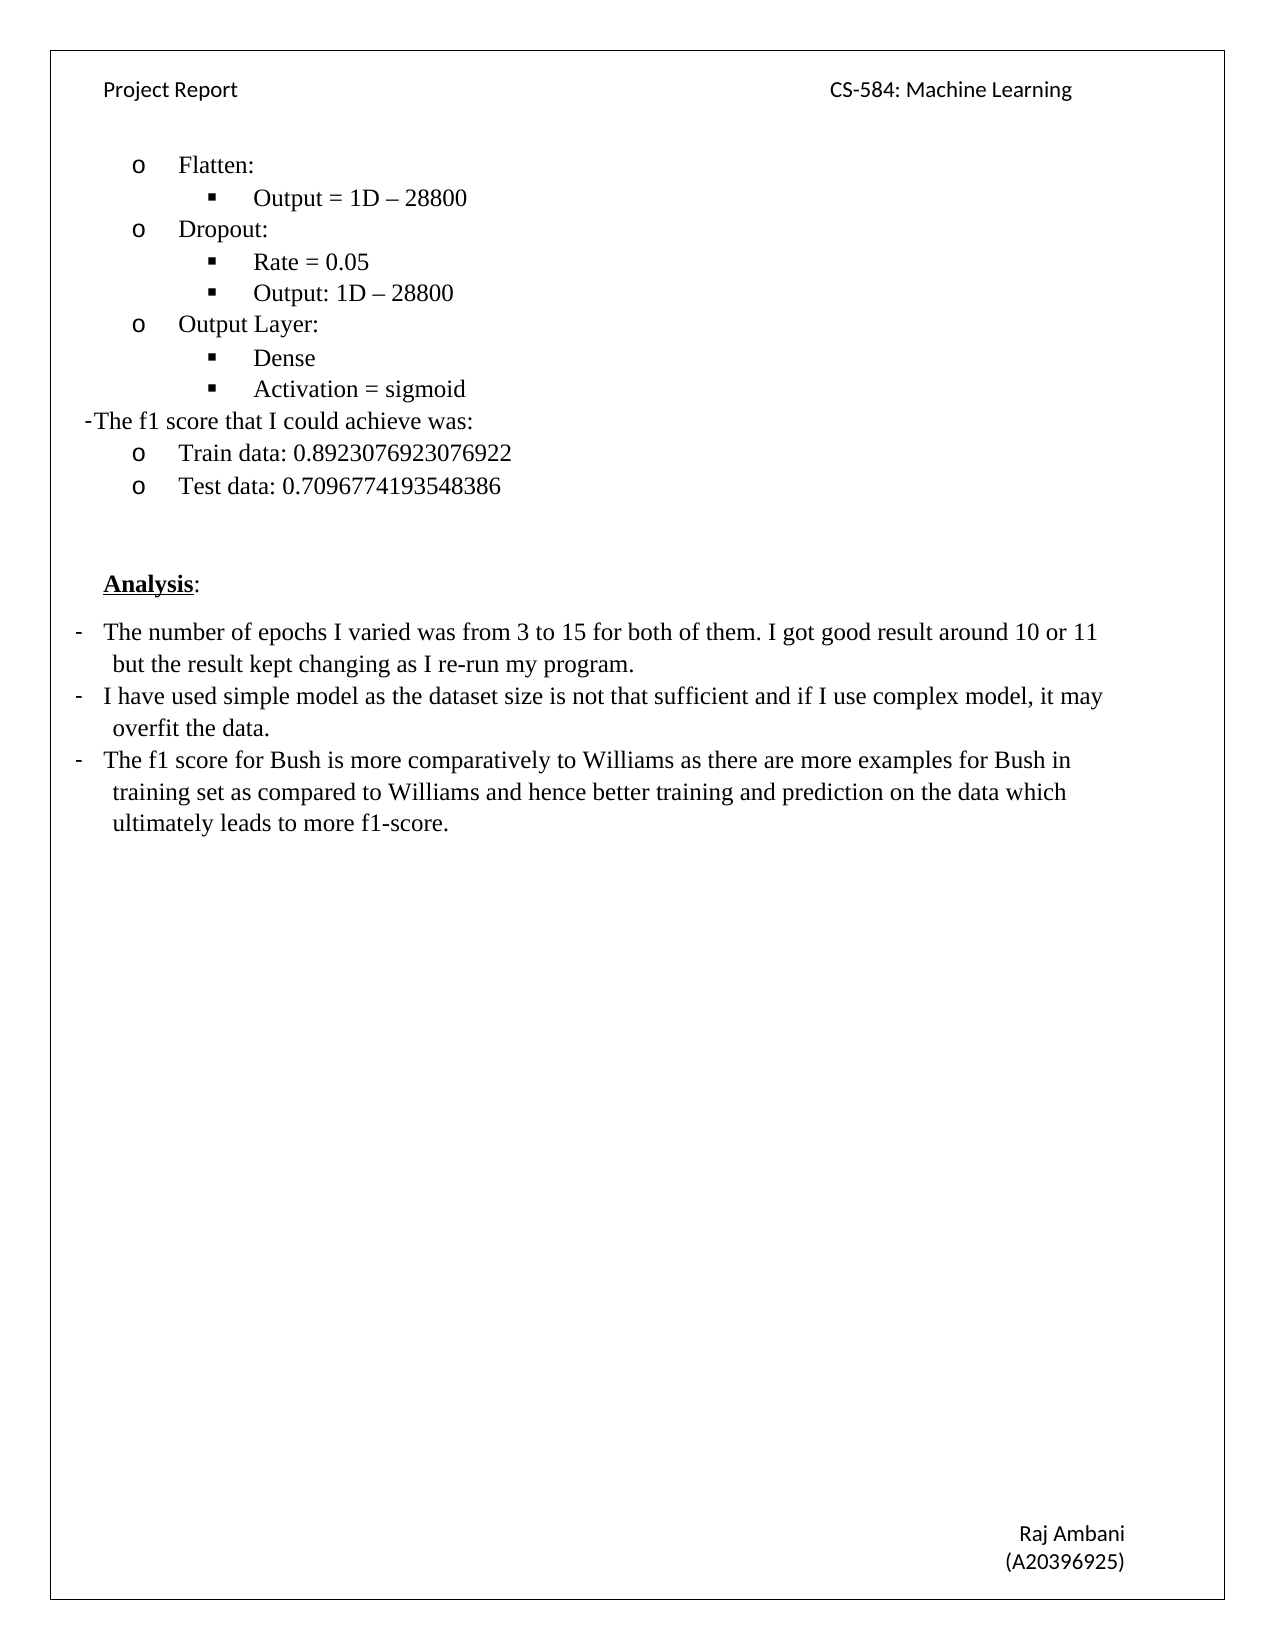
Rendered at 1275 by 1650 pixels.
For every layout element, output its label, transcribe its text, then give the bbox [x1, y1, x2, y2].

list I have used simple model as the dataset size is not that sufficient and if I use complex model, it may overfit the data. [75, 680, 1125, 742]
list Dropout: [131, 214, 1125, 245]
list Rate = 0.05 [206, 247, 1125, 276]
list Activation = sigmoid [206, 374, 1125, 403]
list Flatten: [131, 150, 1125, 181]
list Output: 1D – 28800 [206, 278, 1125, 307]
list Train data: 0.8923076923076922 [131, 438, 1125, 469]
text Analysis: [103, 569, 1125, 597]
list Output Layer: [131, 309, 1125, 340]
list Test data: 0.7096774193548386 [131, 471, 1125, 502]
list Dense [206, 343, 1125, 372]
list Output = 1D – 28800 [206, 183, 1125, 212]
list The f1 score for Bush is more comparatively to Williams as there are more examples for Bush in training set as compared to Williams and hence better training and prediction on the data which ultimately leads to more f1-score. [75, 744, 1125, 837]
list The f1 score that I could achieve was: [84, 405, 1125, 435]
list The number of epochs I varied was from 3 to 15 for both of them. I got good result around 10 or 11 but the result kept changing as I re-run my program. [75, 616, 1125, 678]
